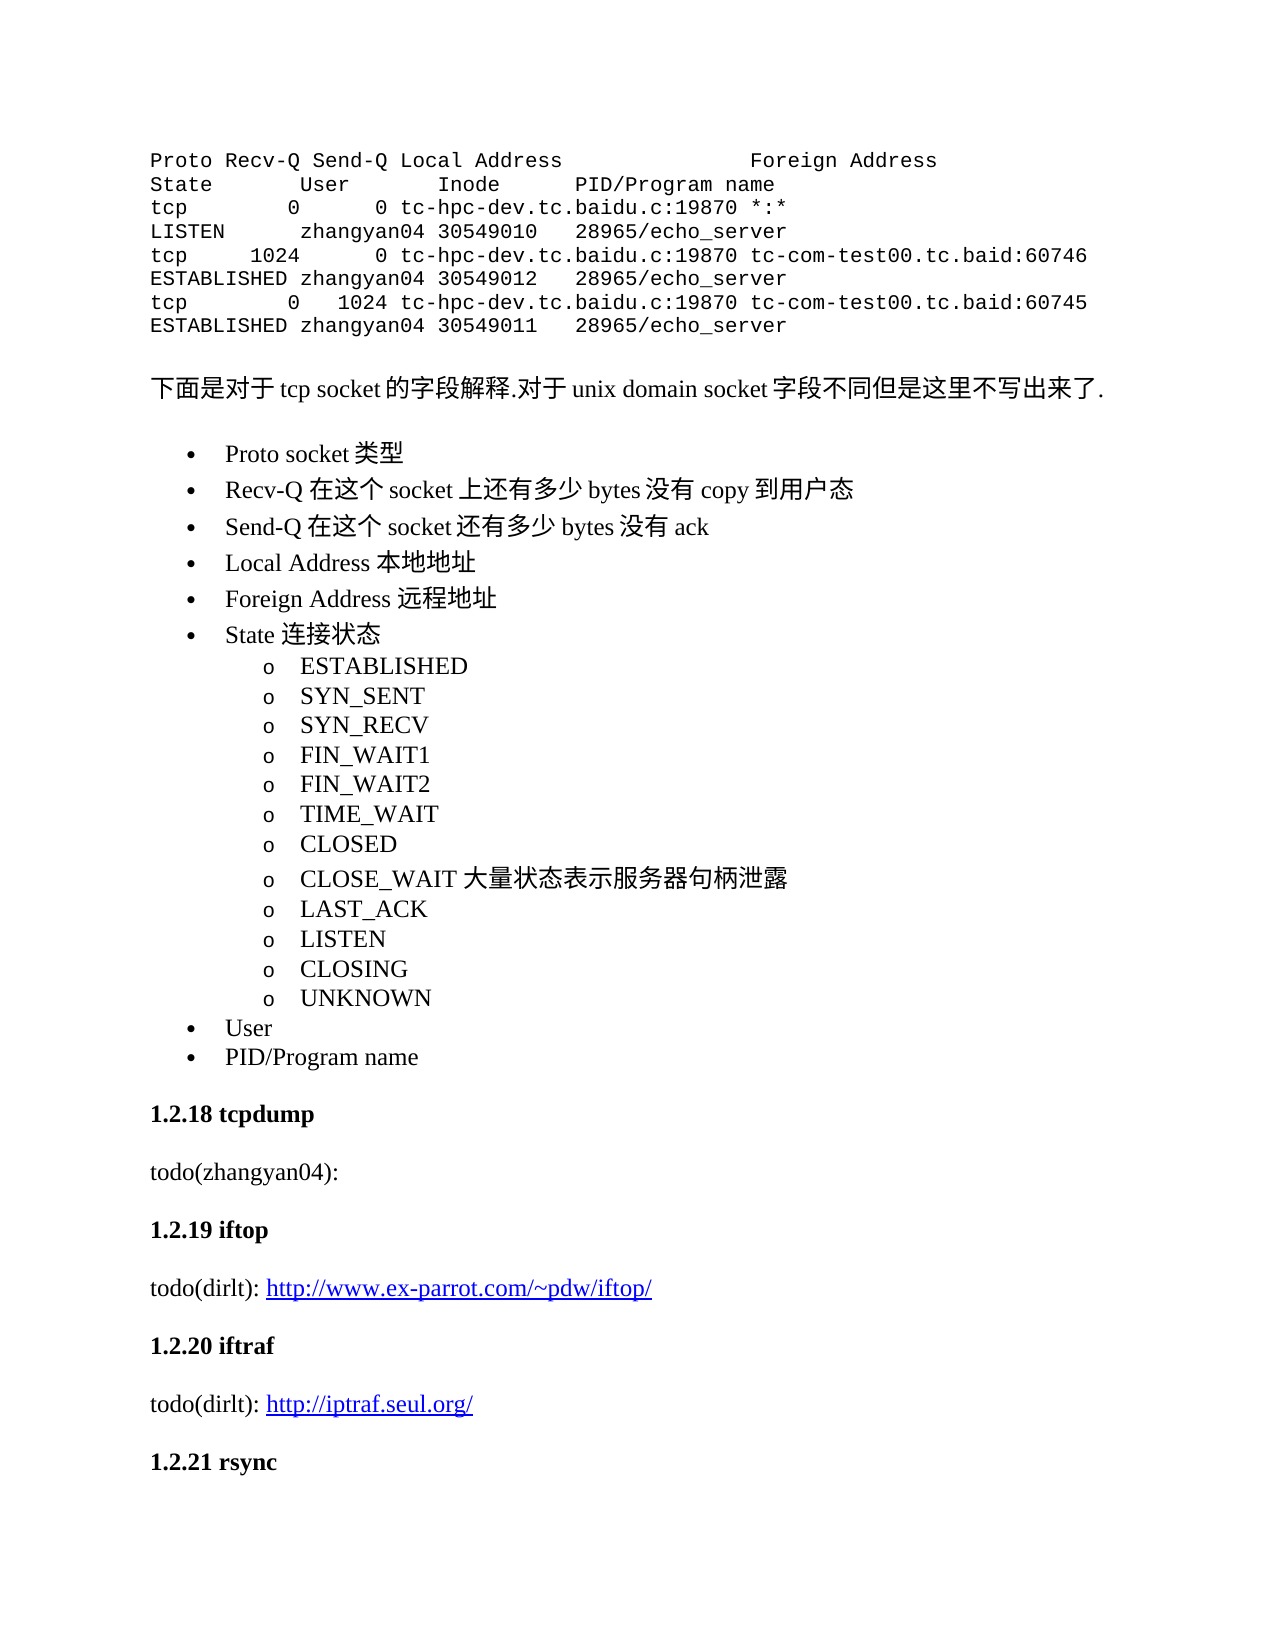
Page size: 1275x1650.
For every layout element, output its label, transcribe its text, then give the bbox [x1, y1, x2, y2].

list PID/Program name [187, 1042, 1125, 1070]
list Recv-Q 在这个socket上还有多少bytes没有copy到用户态 [187, 470, 1125, 506]
text todo(zhangyan04): [150, 1157, 1125, 1186]
list Local Address 本地地址 [187, 542, 1125, 579]
list CLOSED [262, 829, 1125, 858]
text 1.2.19 iftop [150, 1215, 1125, 1244]
text 1.2.21 rsync [150, 1447, 1125, 1476]
list CLOSE_WAIT 大量状态表示服务器句柄泄露 [262, 858, 1125, 894]
list State 连接状态 [187, 615, 1125, 651]
list LISTEN [262, 924, 1125, 954]
list SYN_SENT [262, 681, 1125, 710]
list FIN_WAIT1 [262, 740, 1125, 769]
text 下面是对于tcp socket的字段解释.对于unix domain socket字段不同但是这里不写出来了. [150, 368, 1125, 404]
list LAST_ACK [262, 894, 1125, 924]
text 1.2.20 iftraf [150, 1331, 1125, 1360]
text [150, 150, 1125, 339]
list TIME_WAIT [262, 799, 1125, 829]
list Proto socket类型 [187, 434, 1125, 470]
list FIN_WAIT2 [262, 769, 1125, 799]
list User [187, 1013, 1125, 1042]
list SYN_RECV [262, 710, 1125, 740]
text 1.2.18 tcpdump [150, 1099, 1125, 1128]
list CLOSING [262, 954, 1125, 983]
list UNKNOWN [262, 983, 1125, 1013]
text todo(dirlt): http://www.ex-parrot.com/~pdw/iftop/ [150, 1273, 1125, 1302]
text todo(dirlt): http://iptraf.seul.org/ [150, 1389, 1125, 1418]
list Send-Q 在这个socket还有多少bytes没有ack [187, 506, 1125, 542]
list ESTABLISHED [262, 651, 1125, 681]
list Foreign Address 远程地址 [187, 579, 1125, 615]
